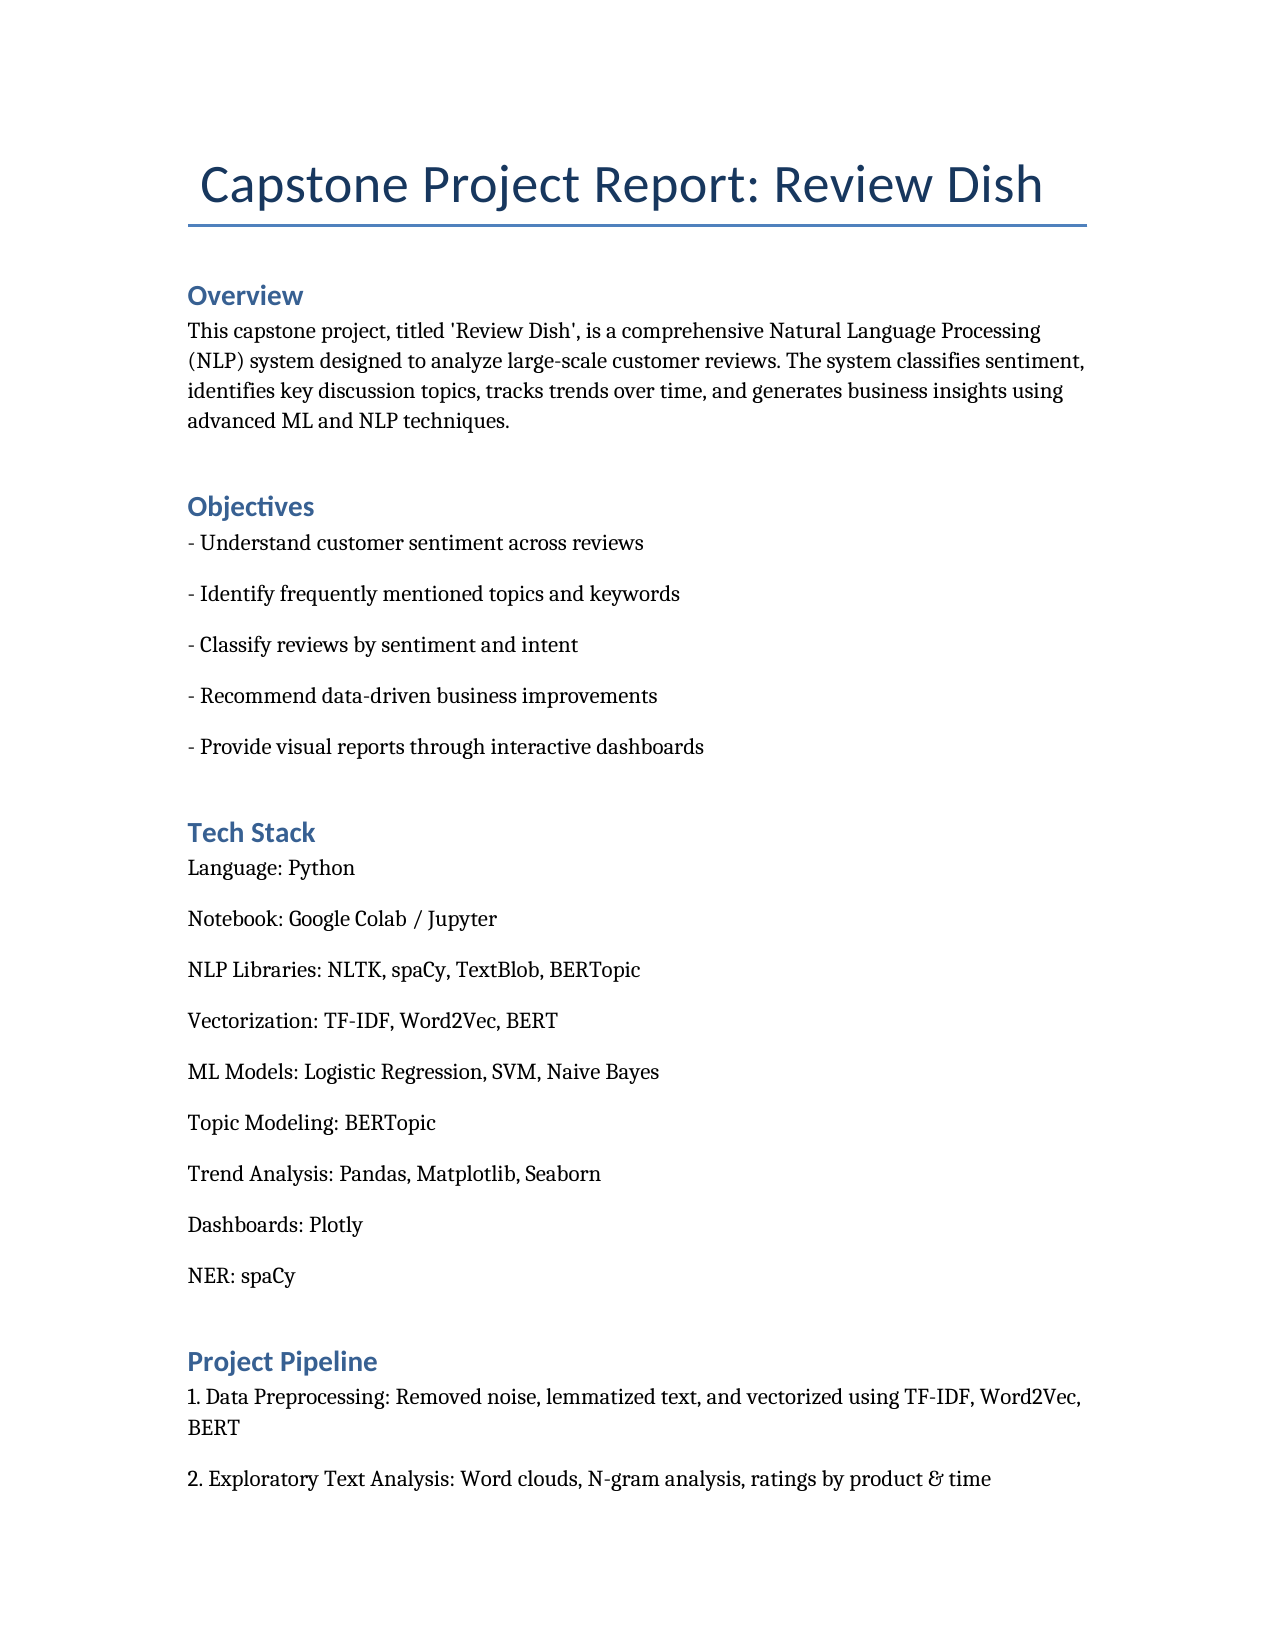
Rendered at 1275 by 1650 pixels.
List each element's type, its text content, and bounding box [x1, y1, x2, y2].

text Dashboards: Plotly [187, 1212, 1087, 1238]
text 1. Data Preprocessing: Removed noise, lemmatized text, and vectorized using TF-IDF, Word2Vec, BERT [187, 1384, 1087, 1441]
text ML Models: Logistic Regression, SVM, Naive Bayes [187, 1059, 1087, 1085]
text Topic Modeling: BERTopic [187, 1110, 1087, 1136]
subtitle Overview [187, 277, 1087, 312]
text - Provide visual reports through interactive dashboards [187, 733, 1087, 760]
subtitle Tech Stack [187, 814, 1087, 849]
text Trend Analysis: Pandas, Matplotlib, Seaborn [187, 1161, 1087, 1187]
text Vectorization: TF-IDF, Word2Vec, BERT [187, 1008, 1087, 1034]
subtitle Objectives [187, 488, 1087, 524]
text Language: Python [187, 854, 1087, 881]
subtitle Project Pipeline [187, 1343, 1087, 1379]
text - Recommend data-driven business improvements [187, 682, 1087, 709]
text NLP Libraries: NLTK, spaCy, TextBlob, BERTopic [187, 957, 1087, 983]
title Capstone Project Report: Review Dish [187, 150, 1087, 227]
text This capstone project, titled 'Review Dish', is a comprehensive Natural Language Processing (NLP) system designed to analyze large-scale customer reviews. The system classifies sentiment, identifies key discussion topics, tracks trends over time, and generates business insights using advanced ML and NLP techniques. [187, 317, 1087, 434]
text 2. Exploratory Text Analysis: Word clouds, N-gram analysis, ratings by product & time [187, 1465, 1087, 1492]
text - Identify frequently mentioned topics and keywords [187, 580, 1087, 607]
text - Understand customer sentiment across reviews [187, 529, 1087, 556]
text - Classify reviews by sentiment and intent [187, 631, 1087, 658]
text NER: spaCy [187, 1263, 1087, 1289]
text Notebook: Google Colab / Jupyter [187, 906, 1087, 932]
